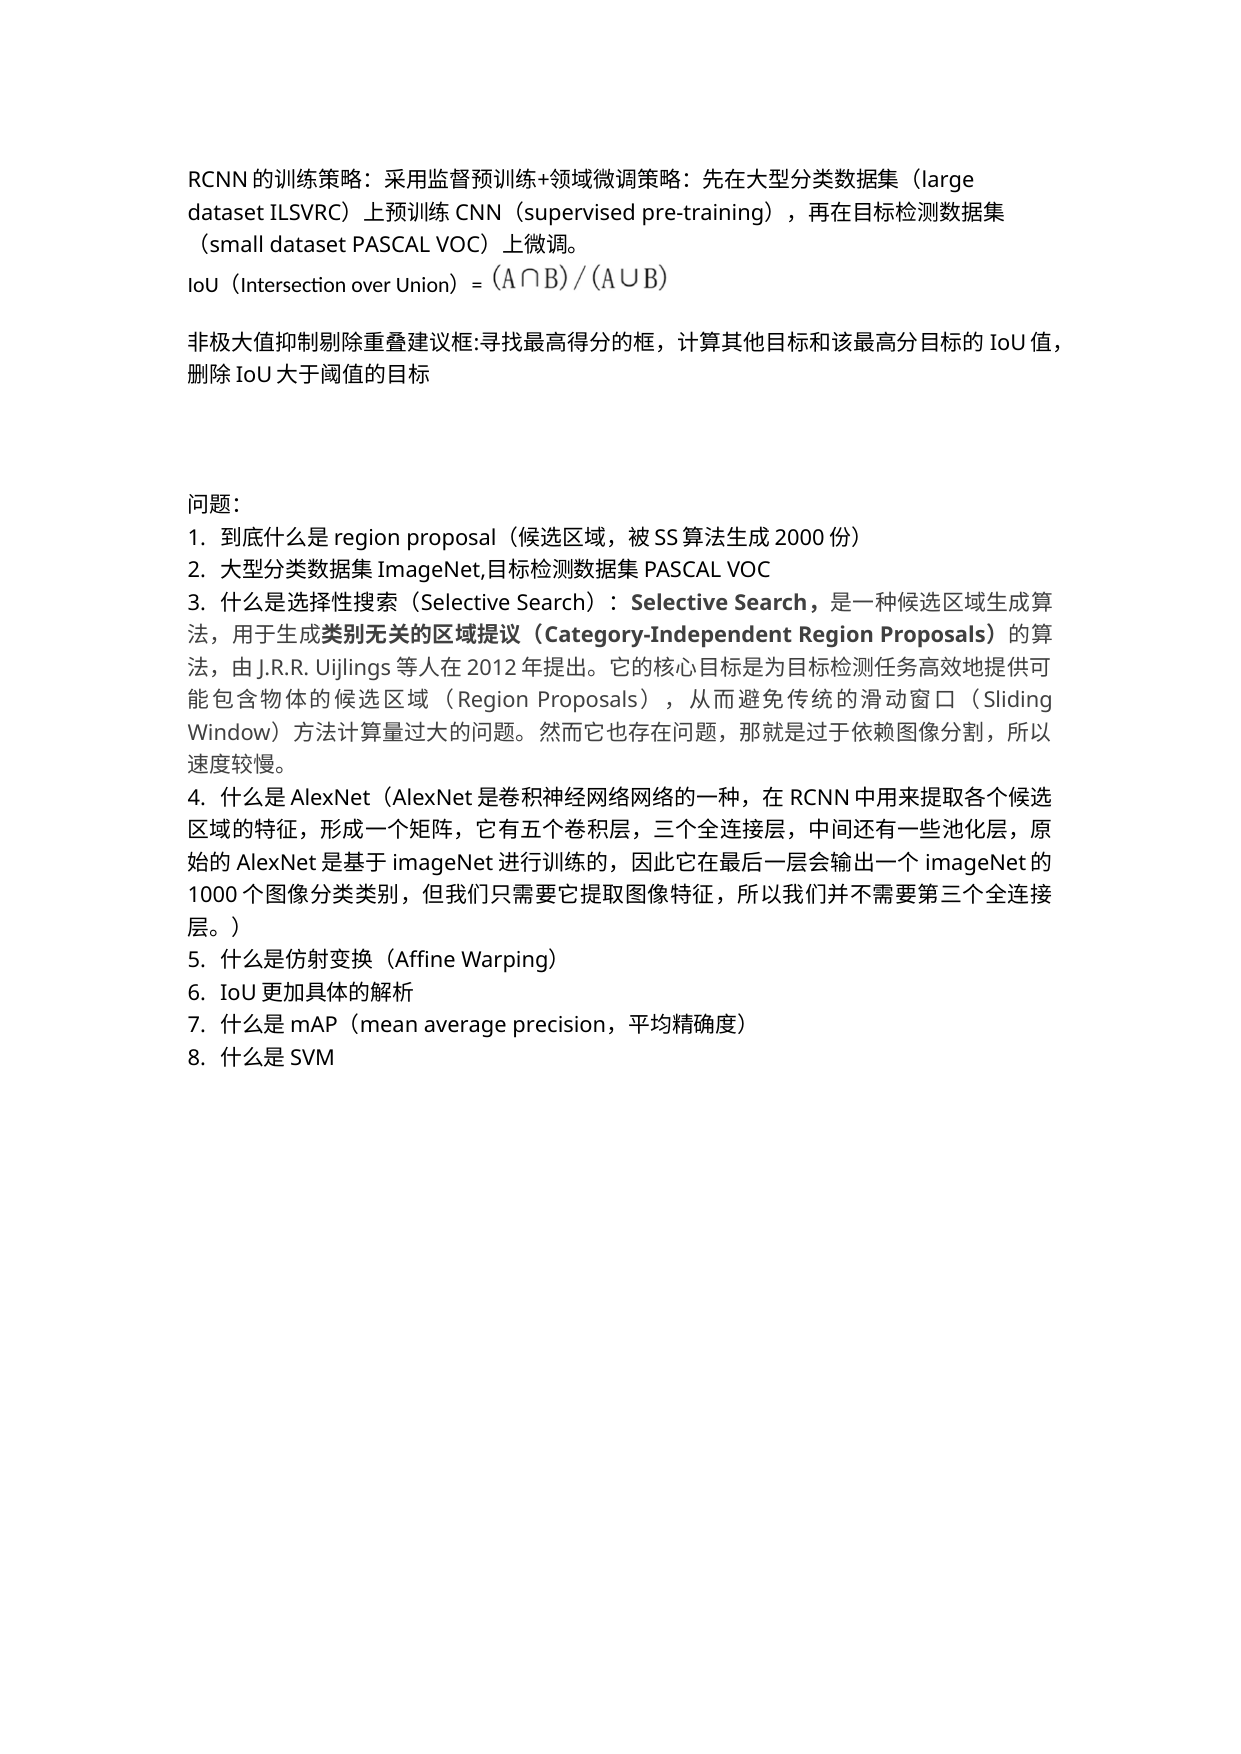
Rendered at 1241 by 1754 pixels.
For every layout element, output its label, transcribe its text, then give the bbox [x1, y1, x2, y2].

list 什么是SVM [187, 1039, 1053, 1072]
list IoU更加具体的解析 [187, 974, 1053, 1007]
picture [487, 259, 685, 293]
list IoU（Intersection over Union）= [187, 259, 1053, 324]
list 问题： [187, 487, 1053, 519]
list 大型分类数据集ImageNet,目标检测数据集PASCAL VOC [187, 552, 1053, 584]
list 非极大值抑制剔除重叠建议框:寻找最高得分的框，计算其他目标和该最高分目标的IoU值，删除IoU大于阈值的目标 [187, 324, 1053, 389]
list 什么是选择性搜索（Selective Search）：Selective Search，是一种候选区域生成算法，用于生成类别无关的区域提议（Category-Independent Region Proposals）的算法，由J.R.R. Uijlings等人在2012年提出。它的核心目标是为目标检测任务高效地提供可能包含物体的候选区域（Region Proposals），从而避免传统的滑动窗口（Sliding Window）方法计算量过大的问题。然而它也存在问题，那就是过于依赖图像分割，所以速度较慢。 [187, 584, 1053, 724]
text RCNN的训练策略：采用监督预训练+领域微调策略：先在大型分类数据集（large dataset ILSVRC）上预训练CNN（supervised pre-training），再在目标检测数据集（small dataset PASCAL VOC）上微调。 [187, 162, 1053, 259]
list 什么是mAP（mean average precision，平均精确度） [187, 1007, 1053, 1039]
list 到底什么是region proposal（候选区域，被SS算法生成2000份） [187, 519, 1053, 552]
list 什么是选择性搜索（Selective Search）：Selective Search，是一种候选区域生成算法，用于生成类别无关的区域提议（Category-Independent Region Proposals）的算法，由J.R.R. Uijlings等人在2012年提出。它的核心目标是为目标检测任务高效地提供可能包含物体的候选区域（Region Proposals），从而避免传统的滑动窗口（Sliding Window）方法计算量过大的问题。然而它也存在问题，那就是过于依赖图像分割，所以速度较慢。 [187, 725, 1053, 779]
list 什么是仿射变换（Affine Warping） [187, 942, 1053, 974]
list 什么是AlexNet（AlexNet是卷积神经网络网络的一种，在RCNN中用来提取各个候选区域的特征，形成一个矩阵，它有五个卷积层，三个全连接层，中间还有一些池化层，原始的AlexNet是基于imageNet进行训练的，因此它在最后一层会输出一个imageNet的1000个图像分类类别，但我们只需要它提取图像特征，所以我们并不需要第三个全连接层。） [187, 779, 1053, 942]
